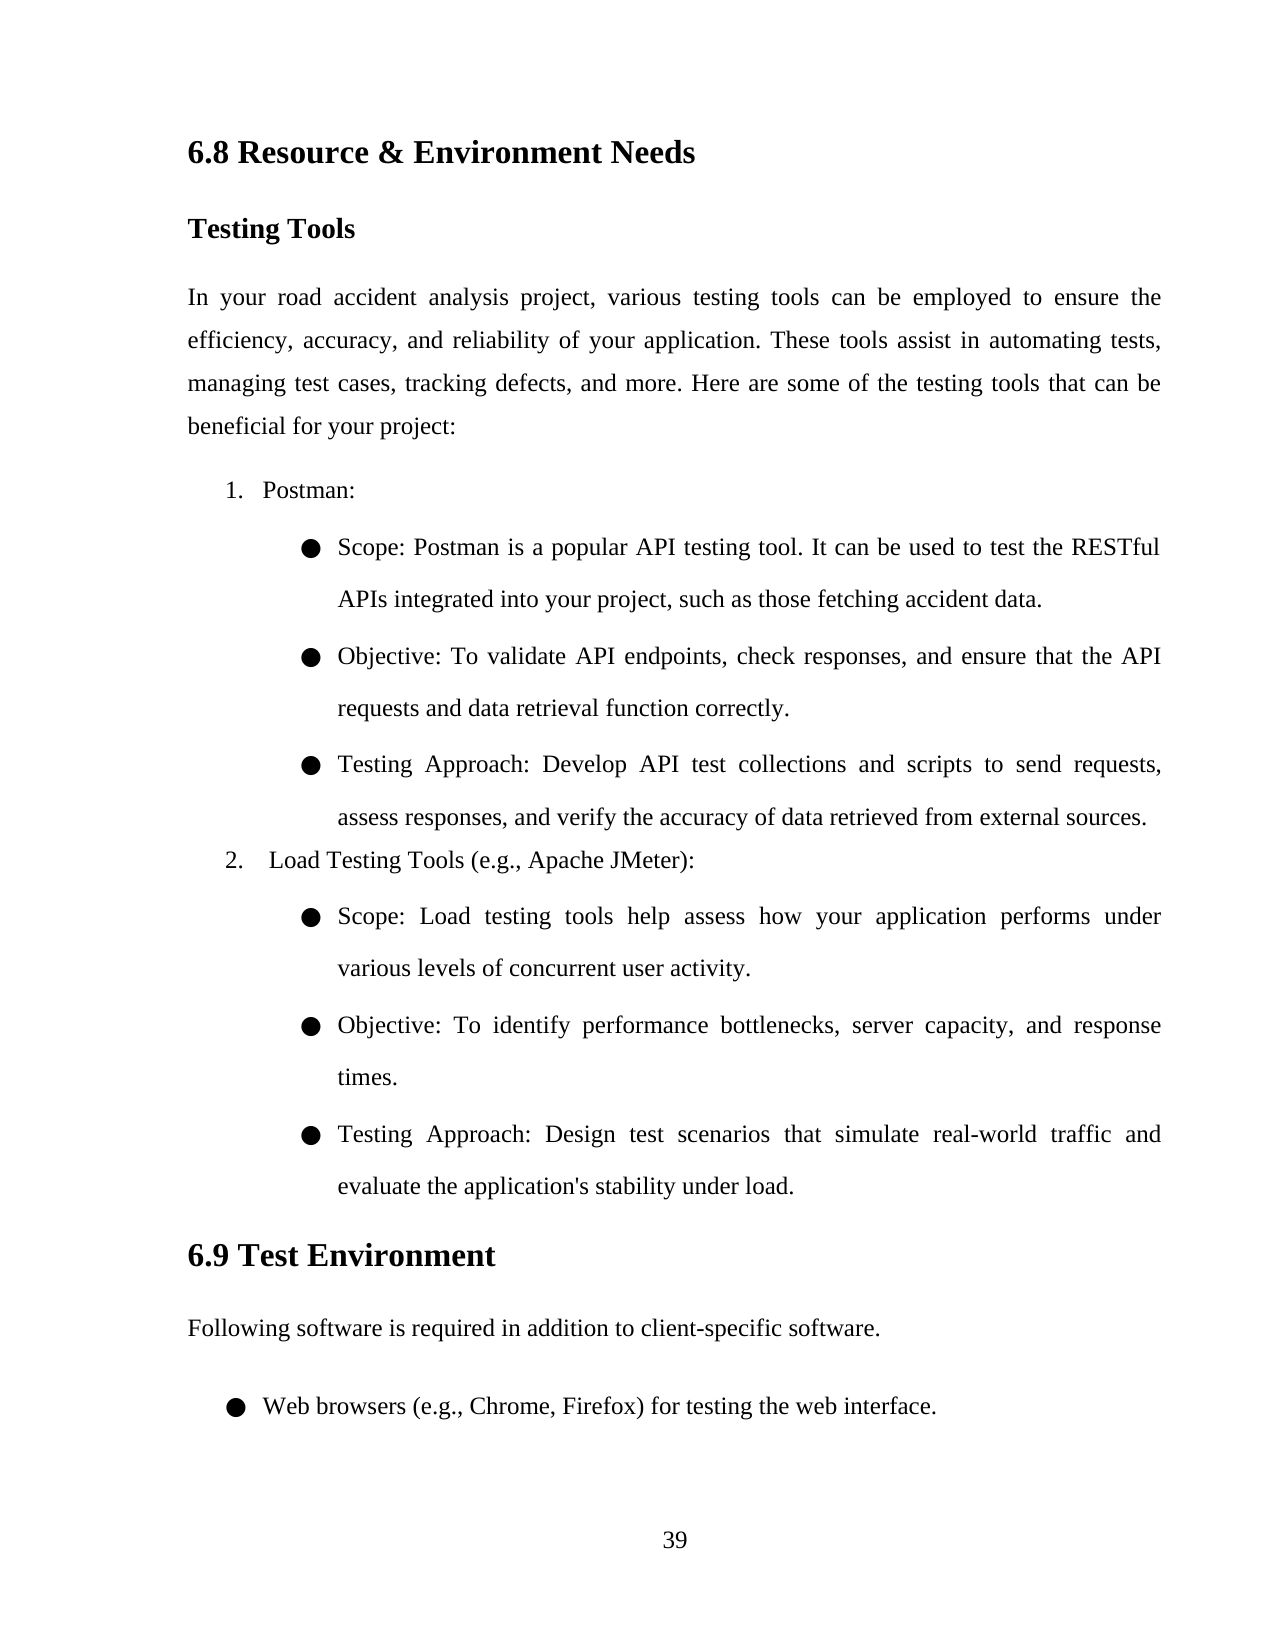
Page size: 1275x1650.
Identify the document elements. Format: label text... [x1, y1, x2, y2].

text 6.9 Test Environment [187, 1235, 1162, 1273]
list Scope: Load testing tools help assess how your application performs under various levels of concurrent user activity. [300, 888, 1162, 982]
list Load Testing Tools (e.g., Apache JMeter): [225, 845, 1162, 873]
list Postman: [225, 475, 1162, 504]
text In your road accident analysis project, various testing tools can be employed to ensure the efficiency, accuracy, and reliability of your application. These tools assist in automating tests, managing test cases, tracking defects, and more. Here are some of the testing tools that can be beneficial for your project: [187, 282, 1162, 440]
text Testing Tools [187, 211, 1162, 244]
list Testing Approach: Develop API test collections and scripts to send requests, assess responses, and verify the accuracy of data retrieved from external sources. [300, 736, 1162, 830]
text Following software is required in addition to client-specific software. [187, 1313, 1162, 1342]
list Scope: Postman is a popular API testing tool. It can be used to test the RESTful APIs integrated into your project, such as those fetching accident data. [300, 518, 1162, 613]
list Objective: To validate API endpoints, check responses, and ensure that the API requests and data retrieval function correctly. [300, 627, 1162, 722]
list Testing Approach: Design test scenarios that simulate real-world traffic and evaluate the application's stability under load. [300, 1105, 1162, 1200]
list Web browsers (e.g., Chrome, Firefox) for testing the web interface. [225, 1377, 1162, 1428]
text 6.8 Resource & Environment Needs [187, 132, 1162, 171]
list Objective: To identify performance bottlenecks, server capacity, and response times. [300, 997, 1162, 1091]
